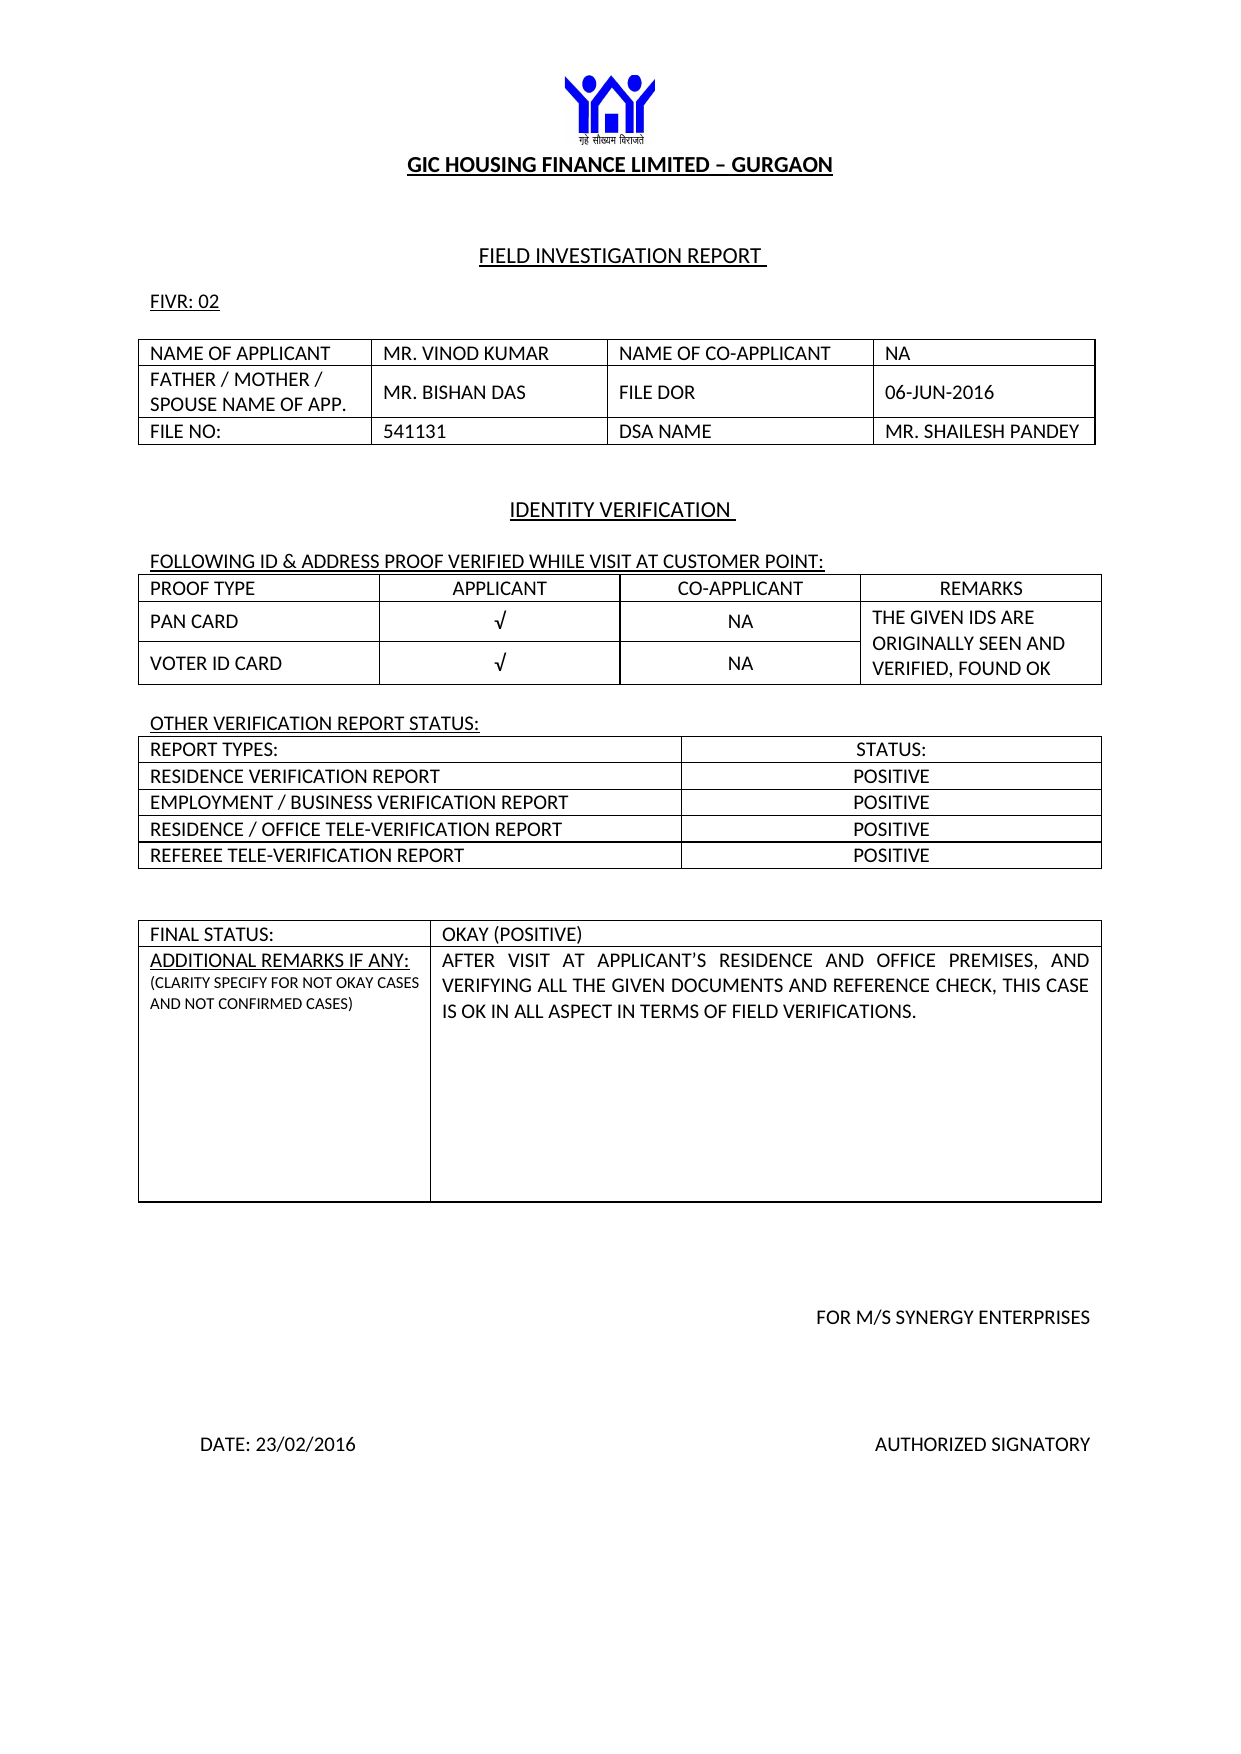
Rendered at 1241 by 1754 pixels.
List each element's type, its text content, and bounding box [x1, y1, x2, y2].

table_header Applicant [380, 575, 619, 601]
table_cell Pan card [139, 602, 379, 641]
table_header proof type [139, 575, 379, 601]
table_cell Positive [682, 763, 1101, 788]
table_cell MR. SHAILESH PANDEY [874, 418, 1094, 443]
table_cell Positive [682, 790, 1101, 815]
table_cell NA [621, 602, 860, 641]
text FIELD INVESTIGATION REPORT [150, 241, 1090, 269]
table_cell MR. BISHAN DAS [372, 366, 607, 417]
table_header MR. Vinod Kumar [372, 340, 607, 365]
table_header report types: [139, 737, 681, 762]
table_header na [874, 340, 1094, 365]
table_cell FATHER / mother / spouse NAME of app. [139, 366, 371, 417]
text fivr: 02 [150, 288, 1090, 313]
text For M/s Synergy Enterprises [150, 1304, 1090, 1329]
table_cell Additional Remarks if any: (Clarity specify for not okay cases and not confirmed cases) [139, 947, 430, 1201]
table_cell Positive [682, 843, 1101, 868]
picture [564, 75, 655, 144]
table_header Okay (positive) [431, 921, 1101, 946]
table_cell File No: [139, 418, 371, 443]
text Date: 23/02/2016 Authorized Signatory [150, 1431, 1090, 1457]
table_cell 06-Jun-2016 [874, 366, 1094, 417]
table_header name of co-applicant [608, 340, 873, 365]
table_cell Positive [682, 816, 1101, 841]
table_header Remarks [861, 575, 1101, 601]
table_cell Voter id card [139, 642, 379, 684]
table_cell √ [380, 602, 619, 641]
table_cell 541131 [372, 418, 607, 443]
text GIC HOUSING FINANCE LIMITED – GURGAON [150, 150, 1090, 178]
table_cell THE GIVEN IDs ARE ORIGINALLY SEEN AND VERIFIED, FOUND OK [861, 602, 1101, 684]
text Other Verification report Status: [150, 710, 1090, 736]
table_cell Residence verification report [139, 763, 681, 788]
table_cell Employment / Business Verification Report [139, 790, 681, 815]
table_header Final Status: [139, 921, 430, 946]
table_header Status: [682, 737, 1101, 762]
table_cell NA [621, 642, 860, 684]
table_header Co-Applicant [621, 575, 860, 601]
table_cell DSA NAME [608, 418, 873, 443]
table_cell Referee Tele-verification Report [139, 843, 681, 868]
text IDENTITY VERIFICATION [150, 470, 1090, 523]
table_cell √ [380, 642, 619, 684]
table_cell File DoR [608, 366, 873, 417]
table_cell Residence / Office Tele-verification Report [139, 816, 681, 841]
table_header Name of Applicant [139, 340, 371, 365]
text Following ID & Address Proof Verified while visit at Customer Point: [150, 549, 1090, 574]
table_cell After visit at applicant’s residence and office PREMISES, and verifying all the given documents and reference check, this case is Ok in all aspect IN TERMS OF FIELD VERIFICATIONS. [431, 947, 1101, 1201]
